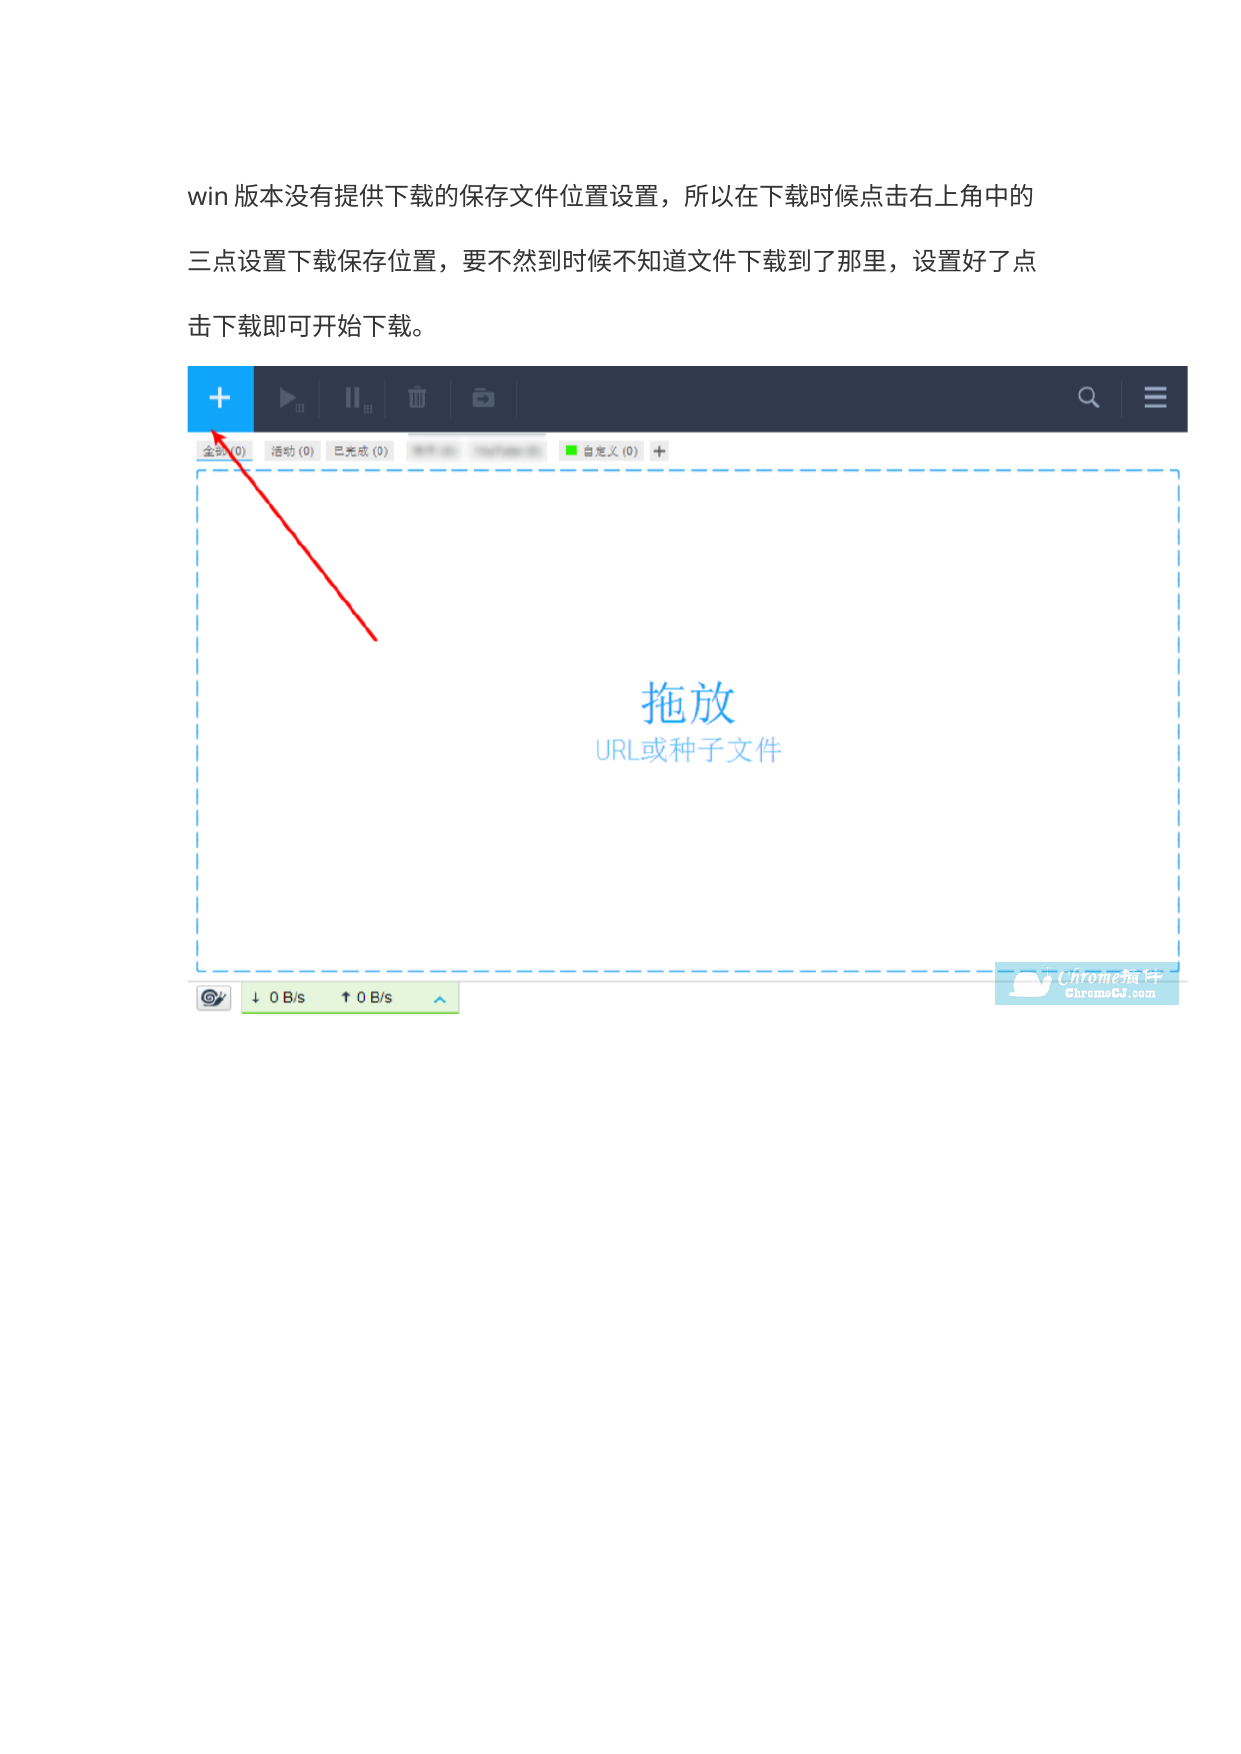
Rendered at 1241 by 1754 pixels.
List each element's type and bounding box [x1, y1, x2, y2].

text [187, 162, 1053, 357]
picture [187, 366, 1188, 1014]
